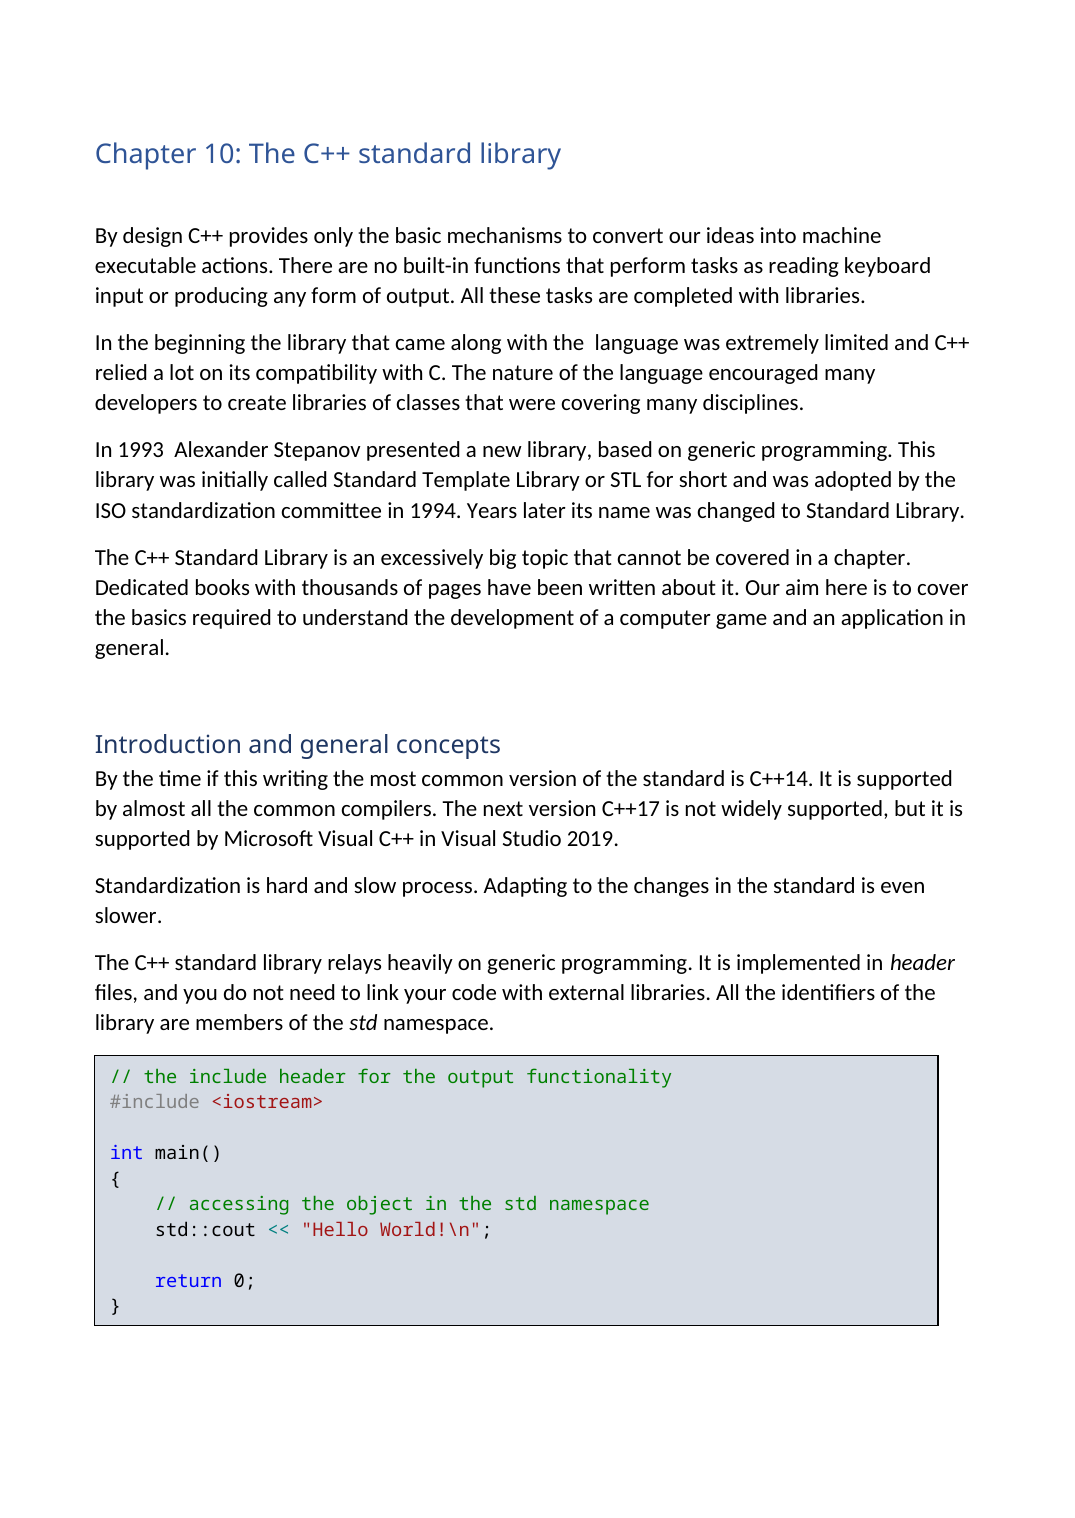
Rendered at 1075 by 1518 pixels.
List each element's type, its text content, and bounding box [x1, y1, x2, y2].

subtitle Chapter 10: The C++ standard library [94, 134, 980, 171]
text The C++ standard library relays heavily on generic programming. It is implemented in header files, and you do not need to link your code with external libraries. All the identifiers of the library are members of the std namespace. [94, 948, 980, 1037]
text In 1993 Alexander Stepanov presented a new library, based on generic programming. This library was initially called Standard Template Library or STL for short and was adopted by the ISO standardization committee in 1994. Years later its name was changed to Standard Library. [94, 435, 980, 524]
text By the time if this writing the most common version of the standard is C++14. It is supported by almost all the common compilers. The next version C++17 is not widely supported, but it is supported by Microsoft Visual C++ in Visual Studio 2019. [94, 764, 980, 852]
text In the beginning the library that came along with the language was extremely limited and C++ relied a lot on its compatibility with C. The nature of the language encouraged many developers to create libraries of classes that were covering many disciplines. [94, 328, 980, 416]
text The C++ Standard Library is an excessively big topic that cannot be covered in a chapter. Dedicated books with thousands of pages have been written about it. Our aim here is to cover the basics required to understand the development of a computer game and an application in general. [94, 543, 980, 661]
text Standardization is hard and slow process. Adapting to the changes in the standard is even slower. [94, 871, 980, 929]
subtitle Introduction and general concepts [94, 727, 980, 761]
text By design C++ provides only the basic mechanisms to convert our ideas into machine executable actions. There are no built-in functions that perform tasks as reading keyboard input or producing any form of output. All these tasks are completed with libraries. [94, 221, 980, 309]
